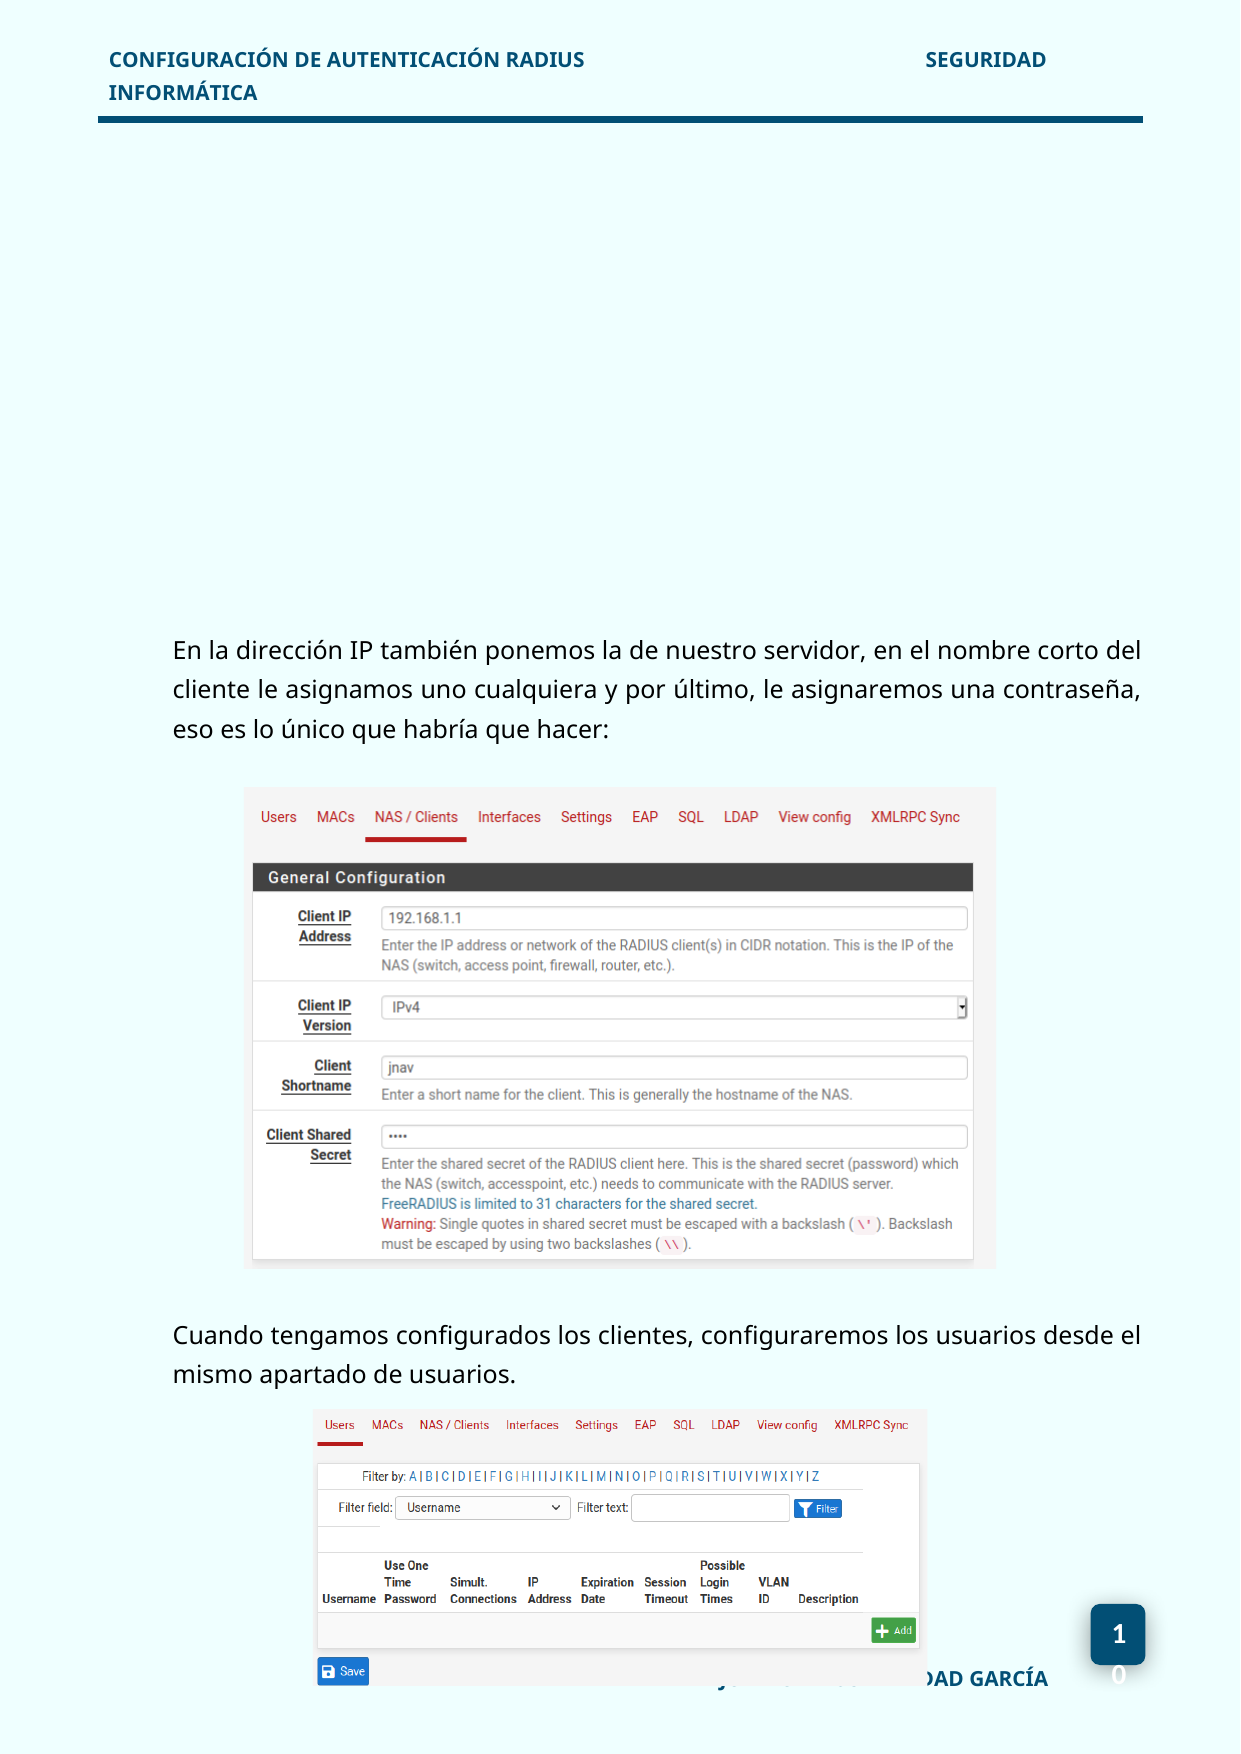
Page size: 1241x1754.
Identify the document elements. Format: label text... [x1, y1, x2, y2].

picture [312, 1409, 928, 1686]
text Cuando tengamos configurados los clientes, configuraremos los usuarios desde el mismo apartado de usuarios. [172, 1318, 1143, 1391]
text En la dirección IP también ponemos la de nuestro servidor, en el nombre corto del cliente le asignamos uno cualquiera y por último, le asignaremos una contraseña, eso es lo único que habría que hacer: [172, 633, 1143, 745]
picture [243, 787, 997, 1269]
